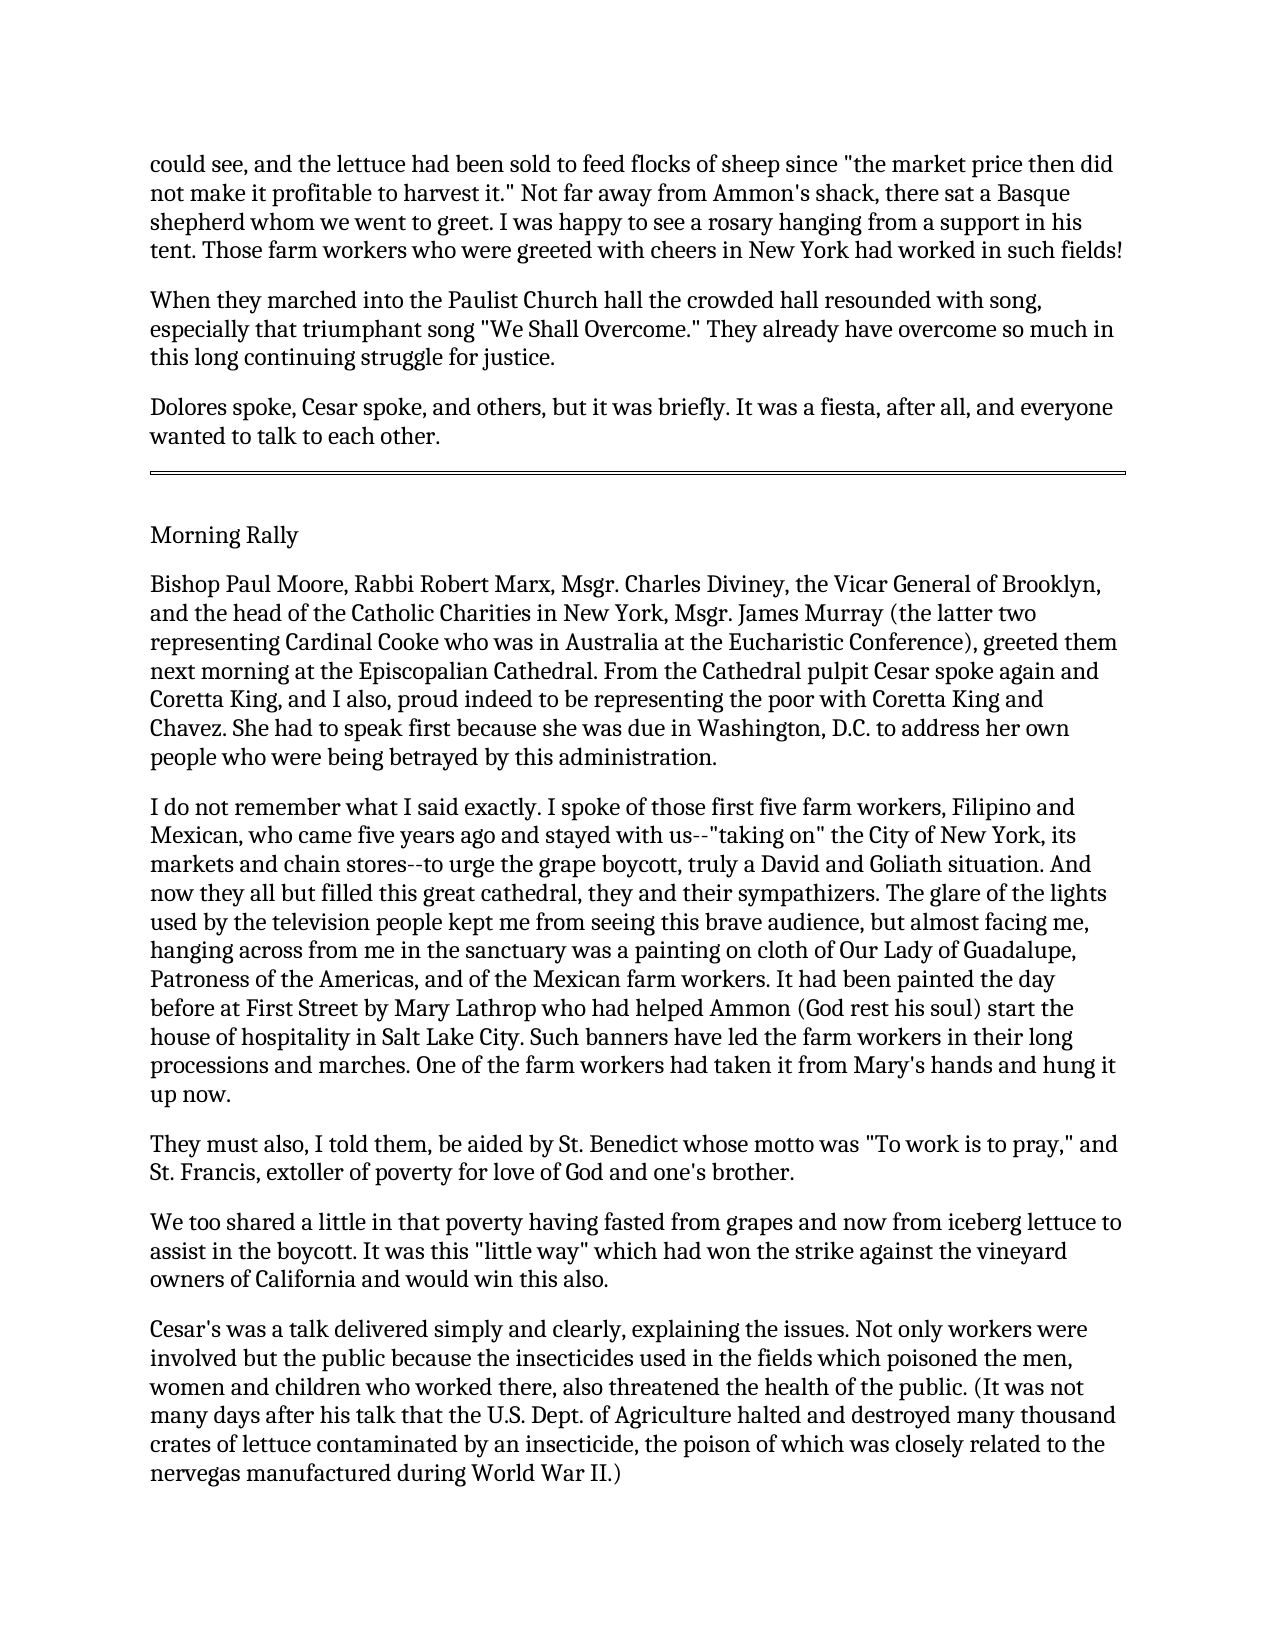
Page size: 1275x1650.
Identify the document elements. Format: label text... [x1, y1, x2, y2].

text They must also, I told them, be aided by St. Benedict whose motto was "To work is to pray," and St. Francis, extoller of poverty for love of God and one's brother. [150, 1129, 1125, 1187]
text Bishop Paul Moore, Rabbi Robert Marx, Msgr. Charles Diviney, the Vicar General of Brooklyn, and the head of the Catholic Charities in New York, Msgr. James Murray (the latter two representing Cardinal Cooke who was in Australia at the Eucharistic Conference), greeted them next morning at the Episcopalian Cathedral. From the Cathedral pulpit Cesar spoke again and Coretta King, and I also, proud indeed to be representing the poor with Coretta King and Chavez. She had to speak first because she was due in Washington, D.C. to address her own people who were being betrayed by this administration. [150, 570, 1125, 772]
text We too shared a little in that poverty having fasted from grapes and now from iceberg lettuce to assist in the boycott. It was this "little way" which had won the strike against the vineyard owners of California and would win this also. [150, 1208, 1125, 1294]
text Dolores spoke, Cesar spoke, and others, but it was briefly. It was a fiesta, after all, and everyone wanted to talk to each other. [150, 393, 1125, 450]
text When they marched into the Paulist Church hall the crowded hall resounded with song, especially that triumphant song "We Shall Overcome." They already have overcome so much in this long continuing struggle for justice. [150, 286, 1125, 372]
text Morning Rally [150, 521, 1125, 549]
text Cesar's was a talk delivered simply and clearly, explaining the issues. Not only workers were involved but the public because the insecticides used in the fields which poisoned the men, women and children who worked there, also threatened the health of the public. (It was not many days after his talk that the U.S. Dept. of Agriculture halted and destroyed many thousand crates of lettuce contaminated by an insecticide, the poison of which was closely related to the nervegas manufactured during World War II.) [150, 1315, 1125, 1487]
text I do not remember what I said exactly. I spoke of those first five farm workers, Filipino and Mexican, who came five years ago and stayed with us--"taking on" the City of New York, its markets and chain stores--to urge the grape boycott, truly a David and Goliath situation. And now they all but filled this great cathedral, they and their sympathizers. The glare of the lights used by the television people kept me from seeing this brave audience, but almost facing me, hanging across from me in the sanctuary was a painting on cloth of Our Lady of Guadalupe, Patroness of the Americas, and of the Mexican farm workers. It had been painted the day before at First Street by Mary Lathrop who had helped Ammon (God rest his soul) start the house of hospitality in Salt Lake City. Such banners have led the farm workers in their long processions and marches. One of the farm workers had taken it from Mary's hands and hung it up now. [150, 792, 1125, 1109]
